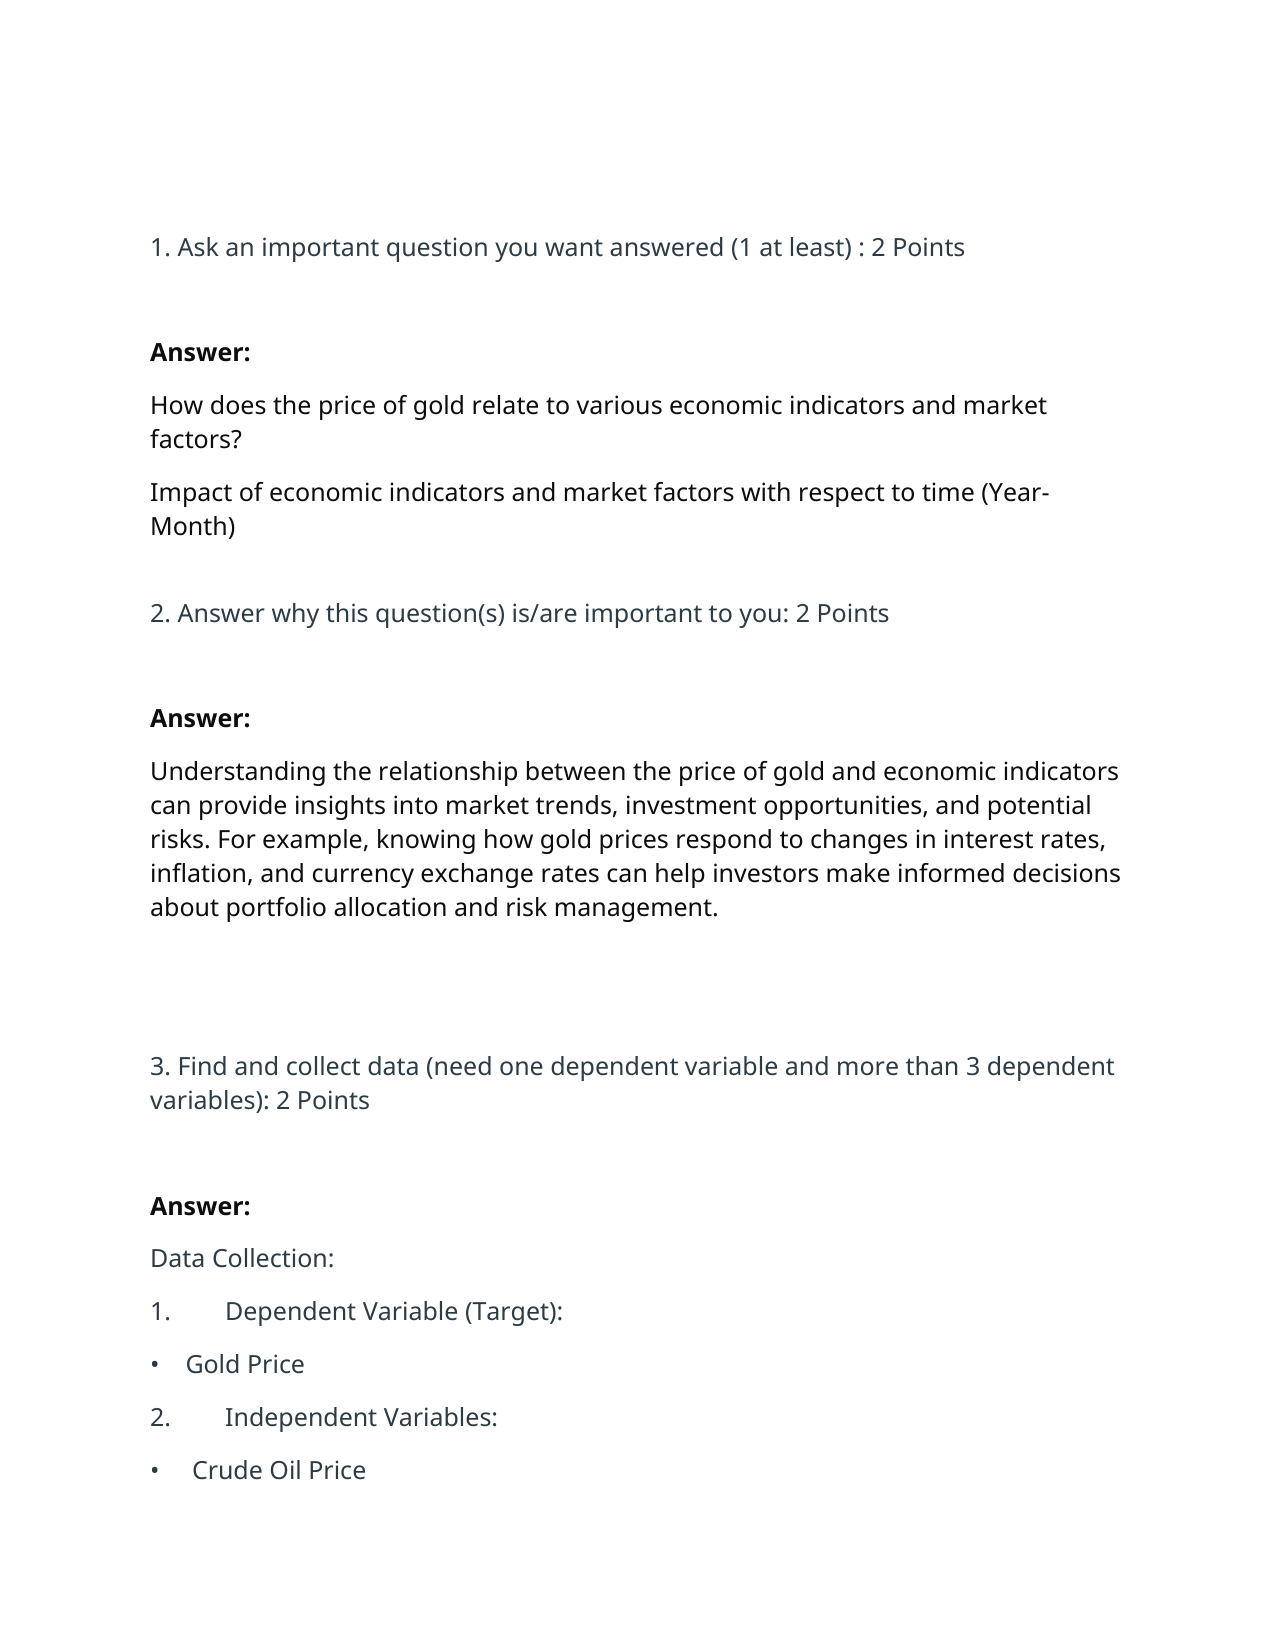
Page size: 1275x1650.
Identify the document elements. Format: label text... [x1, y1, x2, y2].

text Understanding the relationship between the price of gold and economic indicators can provide insights into market trends, investment opportunities, and potential risks. For example, knowing how gold prices respond to changes in interest rates, inflation, and currency exchange rates can help investors make informed decisions about portfolio allocation and risk management. [150, 754, 1125, 924]
text Impact of economic indicators and market factors with respect to time (Year-Month) [150, 474, 1125, 543]
text 1. Ask an important question you want answered (1 at least) : 2 Points [150, 229, 1125, 263]
text 2. Answer why this question(s) is/are important to you: 2 Points [150, 561, 1125, 629]
text Answer: [150, 335, 1125, 369]
text • Crude Oil Price [150, 1452, 1125, 1486]
text 2. Independent Variables: [150, 1399, 1125, 1433]
text Answer: [150, 701, 1125, 735]
text • Gold Price [150, 1347, 1125, 1381]
text How does the price of gold relate to various economic indicators and market factors? [150, 388, 1125, 456]
text Answer: [150, 1188, 1125, 1222]
text 3. Find and collect data (need one dependent variable and more than 3 dependent variables): 2 Points [150, 1048, 1125, 1117]
text 1. Dependent Variable (Target): [150, 1294, 1125, 1328]
text Data Collection: [150, 1241, 1125, 1275]
